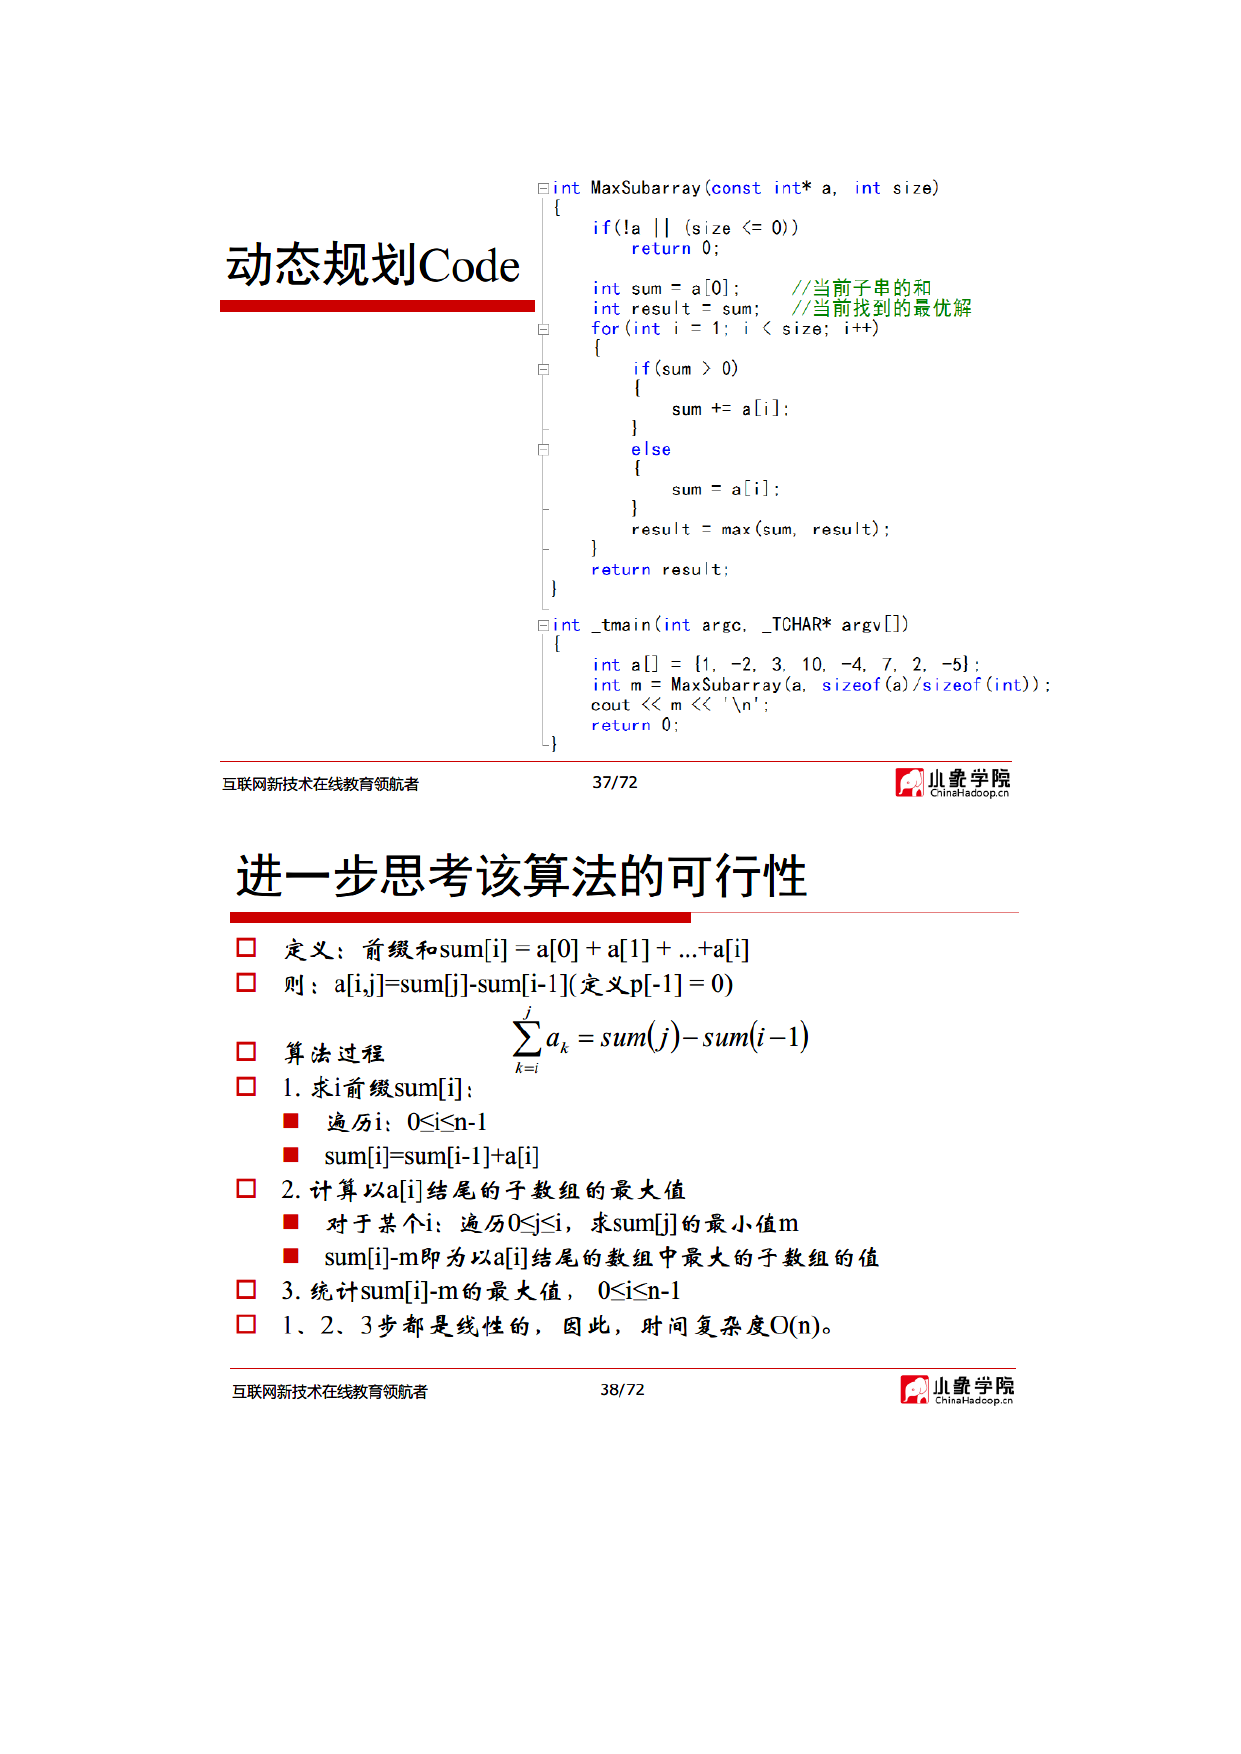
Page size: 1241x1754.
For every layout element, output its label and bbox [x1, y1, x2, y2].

picture [187, 812, 1053, 1418]
picture [187, 162, 1053, 808]
